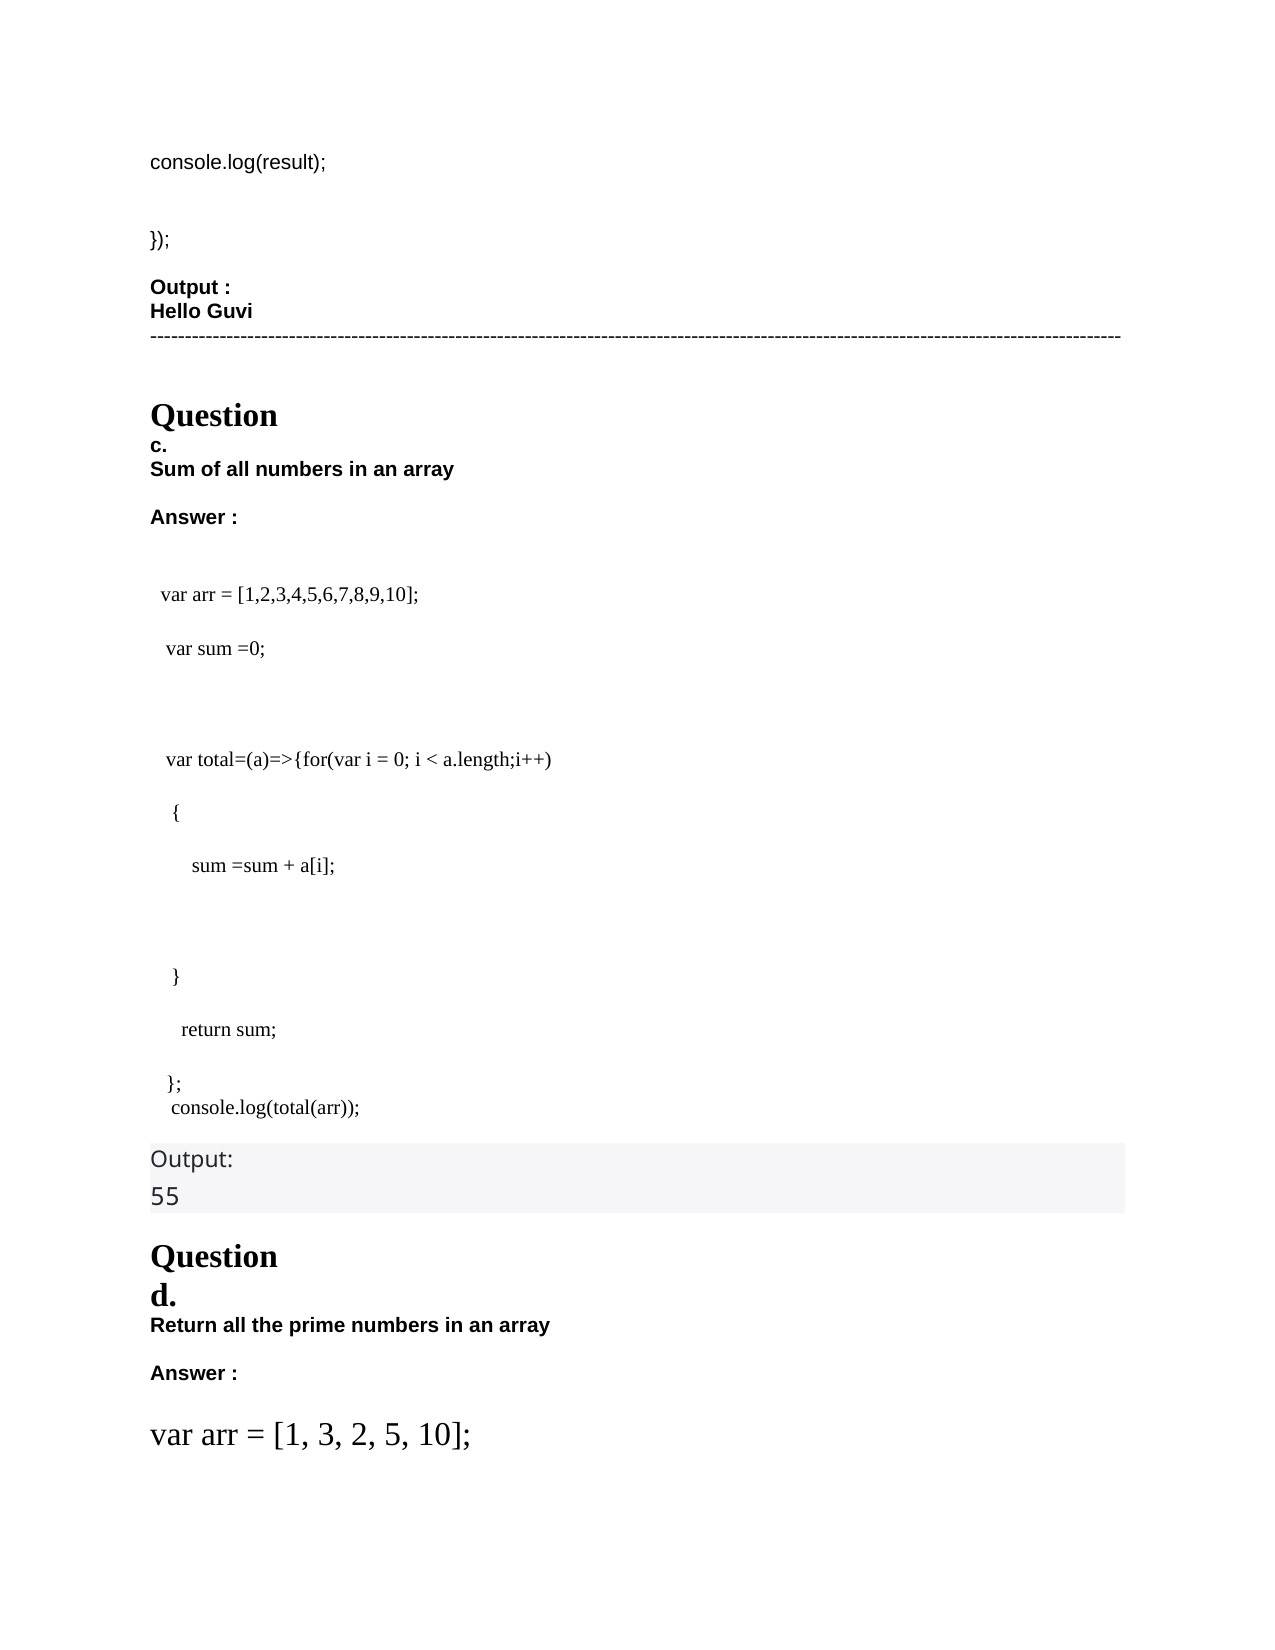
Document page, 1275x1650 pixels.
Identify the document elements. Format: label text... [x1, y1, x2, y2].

text Question [150, 1237, 1125, 1275]
text d. [150, 1275, 1125, 1313]
text Answer : [150, 1361, 1125, 1385]
text var arr = [1,2,3,4,5,6,7,8,9,10]; [150, 582, 1125, 606]
text } [150, 964, 1125, 988]
text console.log(total(arr)); [150, 1095, 1125, 1119]
text var arr = [1, 3, 2, 5, 10]; [150, 1414, 1125, 1453]
text { [150, 800, 1125, 824]
subtitle Output: [150, 1143, 1125, 1174]
text sum =sum + a[i]; [150, 853, 1125, 877]
text console.log(result); [150, 150, 1125, 174]
text var sum =0; [150, 635, 1125, 659]
text Hello Guvi [150, 299, 1125, 323]
text 55 [150, 1179, 1125, 1213]
text Output : [150, 275, 1125, 299]
text Sum of all numbers in an array [150, 457, 1125, 481]
text return sum; [150, 1017, 1125, 1041]
text Answer : [150, 505, 1125, 529]
text c. [150, 433, 1125, 457]
text -------------------------------------------------------------------------------------------------------------------------------------------- [150, 323, 1125, 347]
text var total=(a)=>{for(var i = 0; i < a.length;i++) [150, 747, 1125, 771]
text }); [150, 227, 1125, 251]
text Question [150, 395, 1125, 433]
text Return all the prime numbers in an array [150, 1313, 1125, 1337]
text }; [150, 1071, 1125, 1095]
